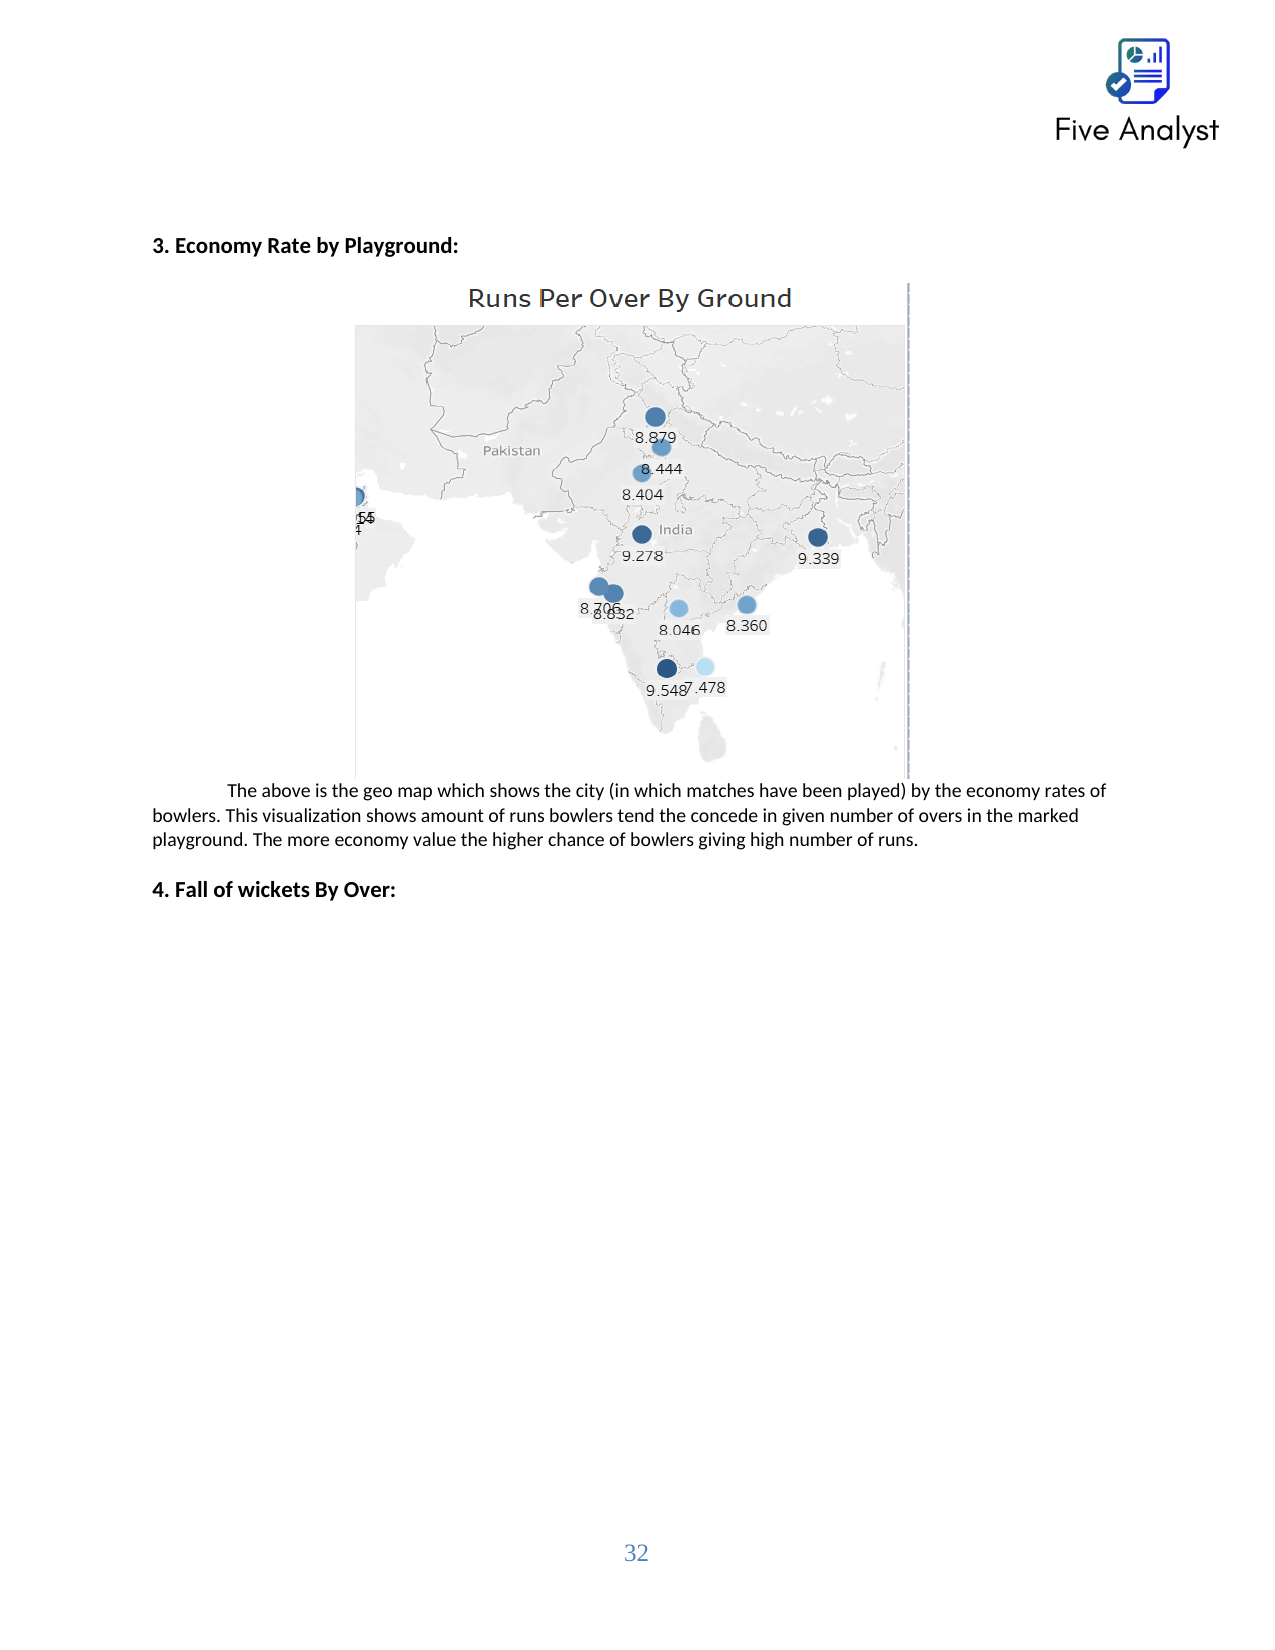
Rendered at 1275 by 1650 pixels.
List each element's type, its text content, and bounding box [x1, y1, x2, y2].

text 3. Economy Rate by Playground: [152, 231, 1121, 259]
text 4. Fall of wickets By Over: [152, 875, 1121, 903]
picture [1018, 2, 1266, 169]
text The above is the geo map which shows the city (in which matches have been played) by the economy rates of bowlers. This visualization shows amount of runs bowlers tend the concede in given number of overs in the marked playground. The more economy value the higher chance of bowlers giving high number of runs. [152, 779, 1121, 851]
picture [352, 283, 921, 779]
